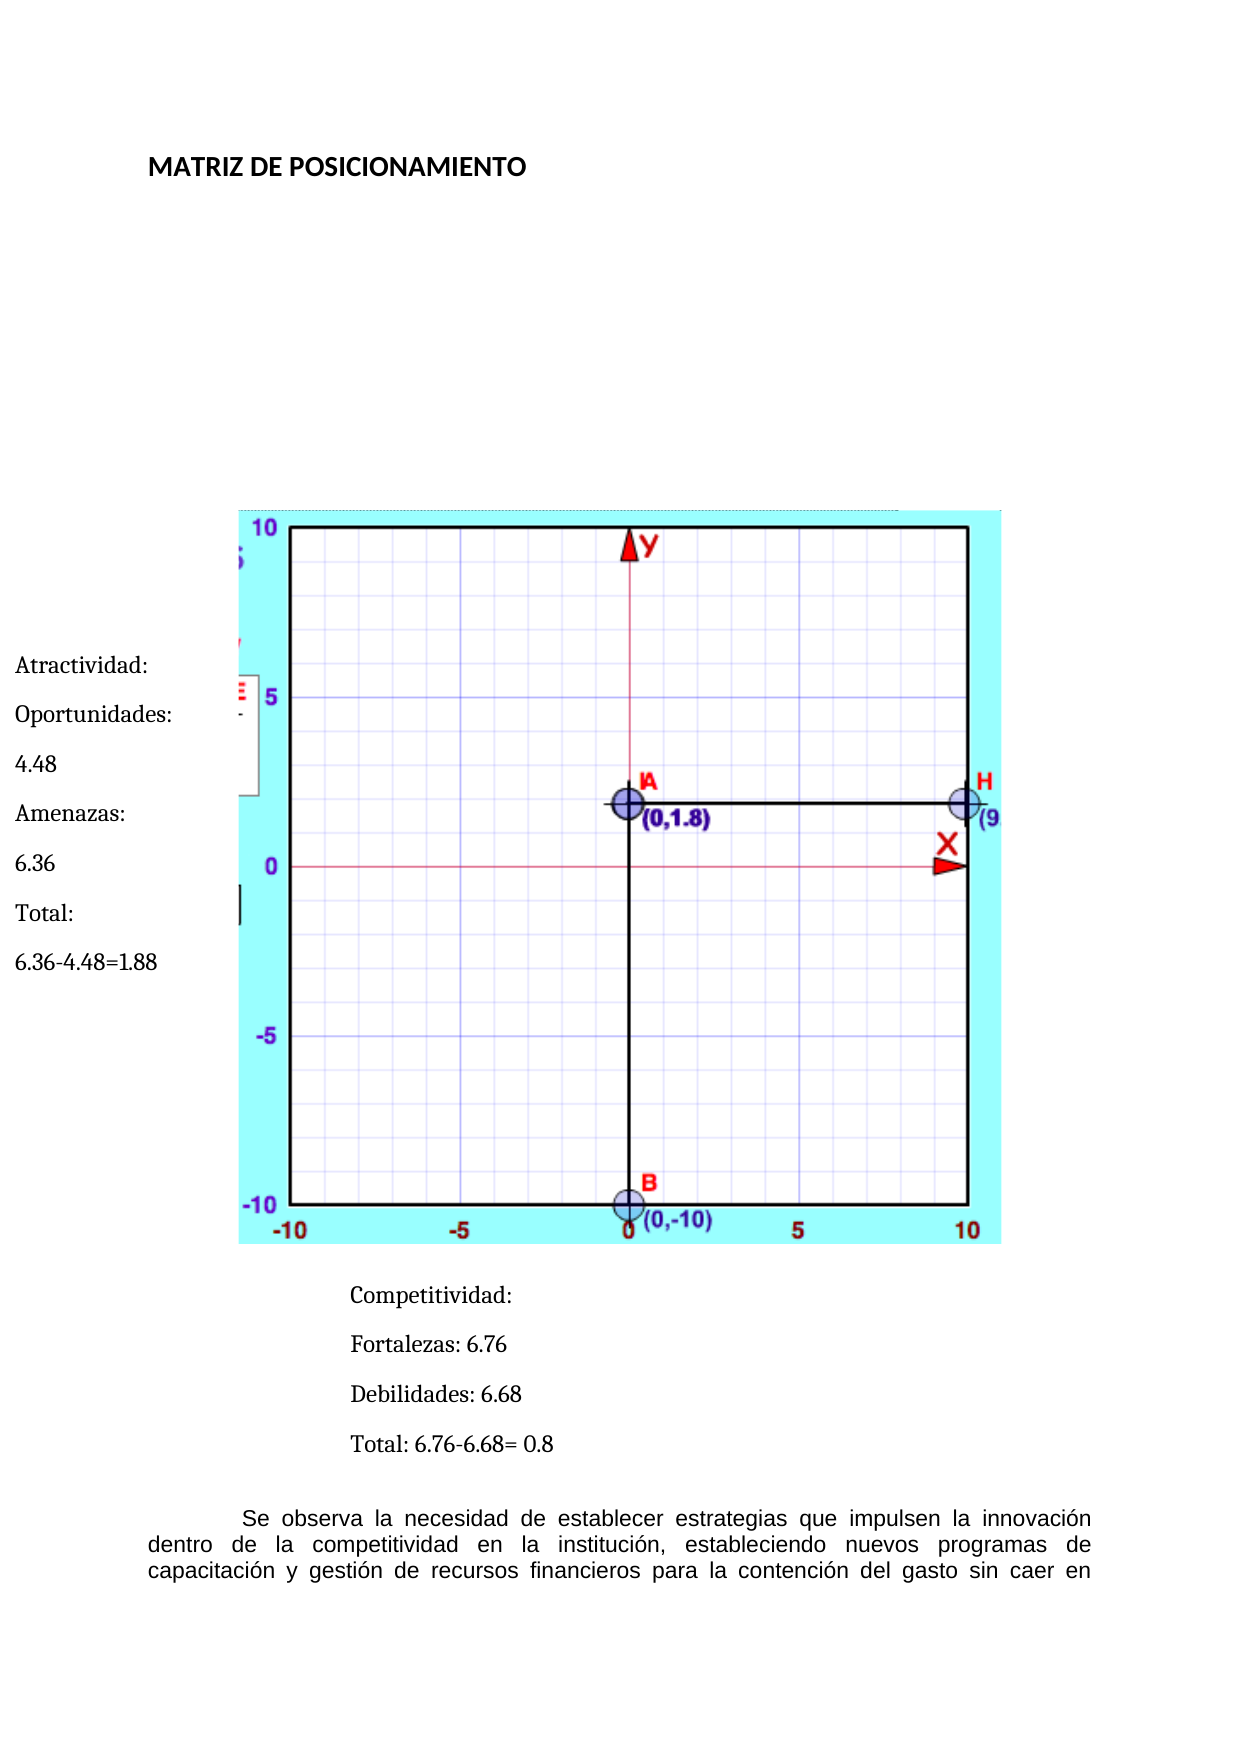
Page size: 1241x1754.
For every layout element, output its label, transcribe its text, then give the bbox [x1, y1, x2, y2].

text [148, 1504, 1092, 1584]
subtitle MATRIZ DE POSICIONAMIENTO [148, 148, 1092, 183]
picture [238, 510, 1002, 1244]
